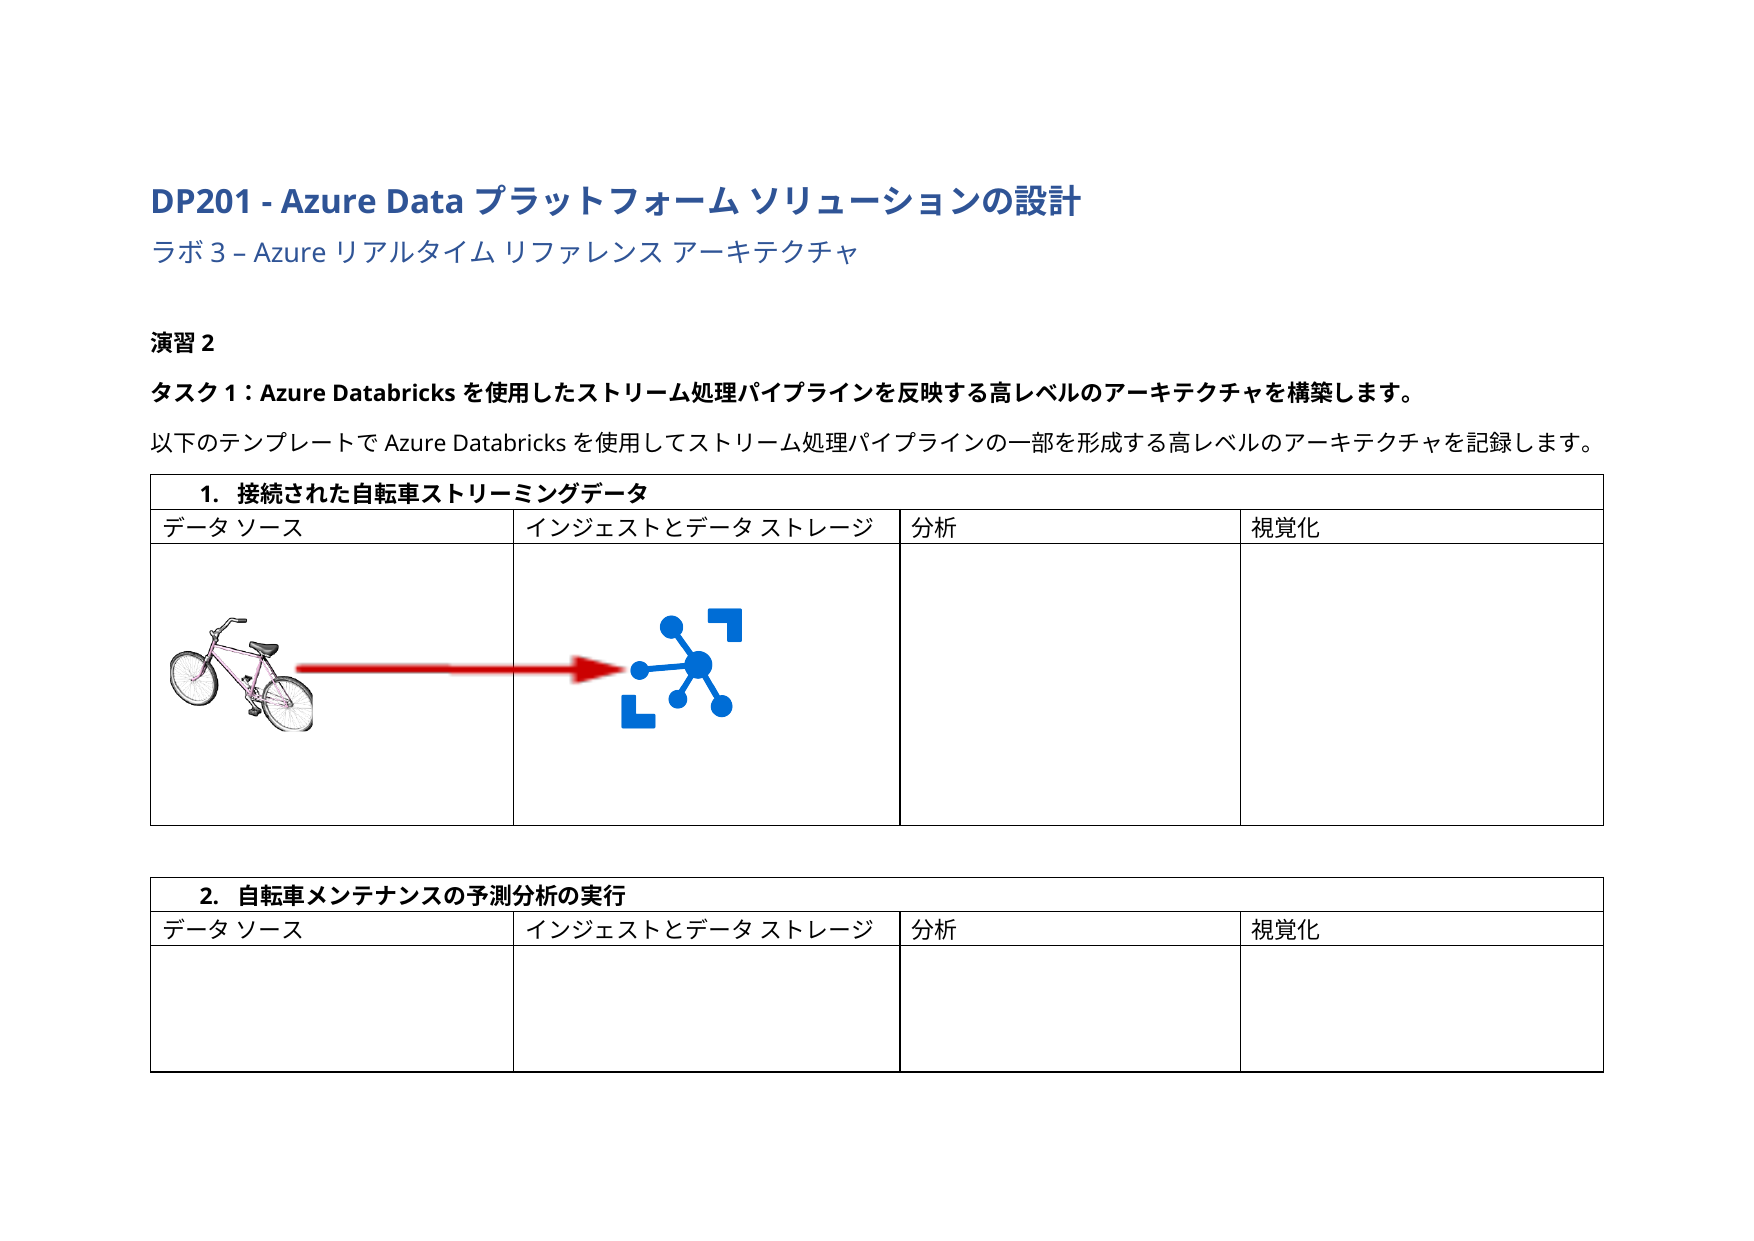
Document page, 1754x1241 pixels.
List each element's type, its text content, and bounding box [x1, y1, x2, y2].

table_cell [1241, 946, 1603, 1071]
subtitle DP201 - Azure Data プラットフォーム ソリューションの設計 [150, 175, 1604, 223]
table_cell 分析 [901, 912, 1240, 945]
table_cell データ ソース [151, 510, 513, 543]
table_cell 分析 [901, 510, 1240, 543]
table_cell [1241, 544, 1603, 825]
table_cell [151, 544, 513, 825]
picture [168, 604, 746, 733]
table_cell インジェストとデータ ストレージ [514, 912, 899, 945]
table_cell インジェストとデータ ストレージ [514, 510, 899, 543]
text 以下のテンプレートで Azure Databricks を使用してストリーム処理パイプラインの一部を形成する高レベルのアーキテクチャを記録します。 [150, 424, 1604, 458]
subtitle ラボ 3 – Azure リアルタイム リファレンス アーキテクチャ [150, 231, 1604, 271]
table_cell [901, 946, 1240, 1071]
text タスク 1：Azure Databricks を使用したストリーム処理パイプラインを反映する高レベルのアーキテクチャを構築します。 [150, 374, 1604, 408]
table_header 接続された自転車ストリーミングデータ [151, 475, 1603, 509]
table_cell データ ソース [151, 912, 513, 945]
table_cell [514, 544, 899, 825]
table_cell [514, 946, 899, 1071]
table_cell [901, 544, 1240, 825]
table_cell [151, 946, 513, 1071]
table_header 自転車メンテナンスの予測分析の実行 [151, 878, 1603, 911]
text 演習 2 [150, 324, 1604, 358]
table_cell 視覚化 [1241, 912, 1603, 945]
table_cell 視覚化 [1241, 510, 1603, 543]
